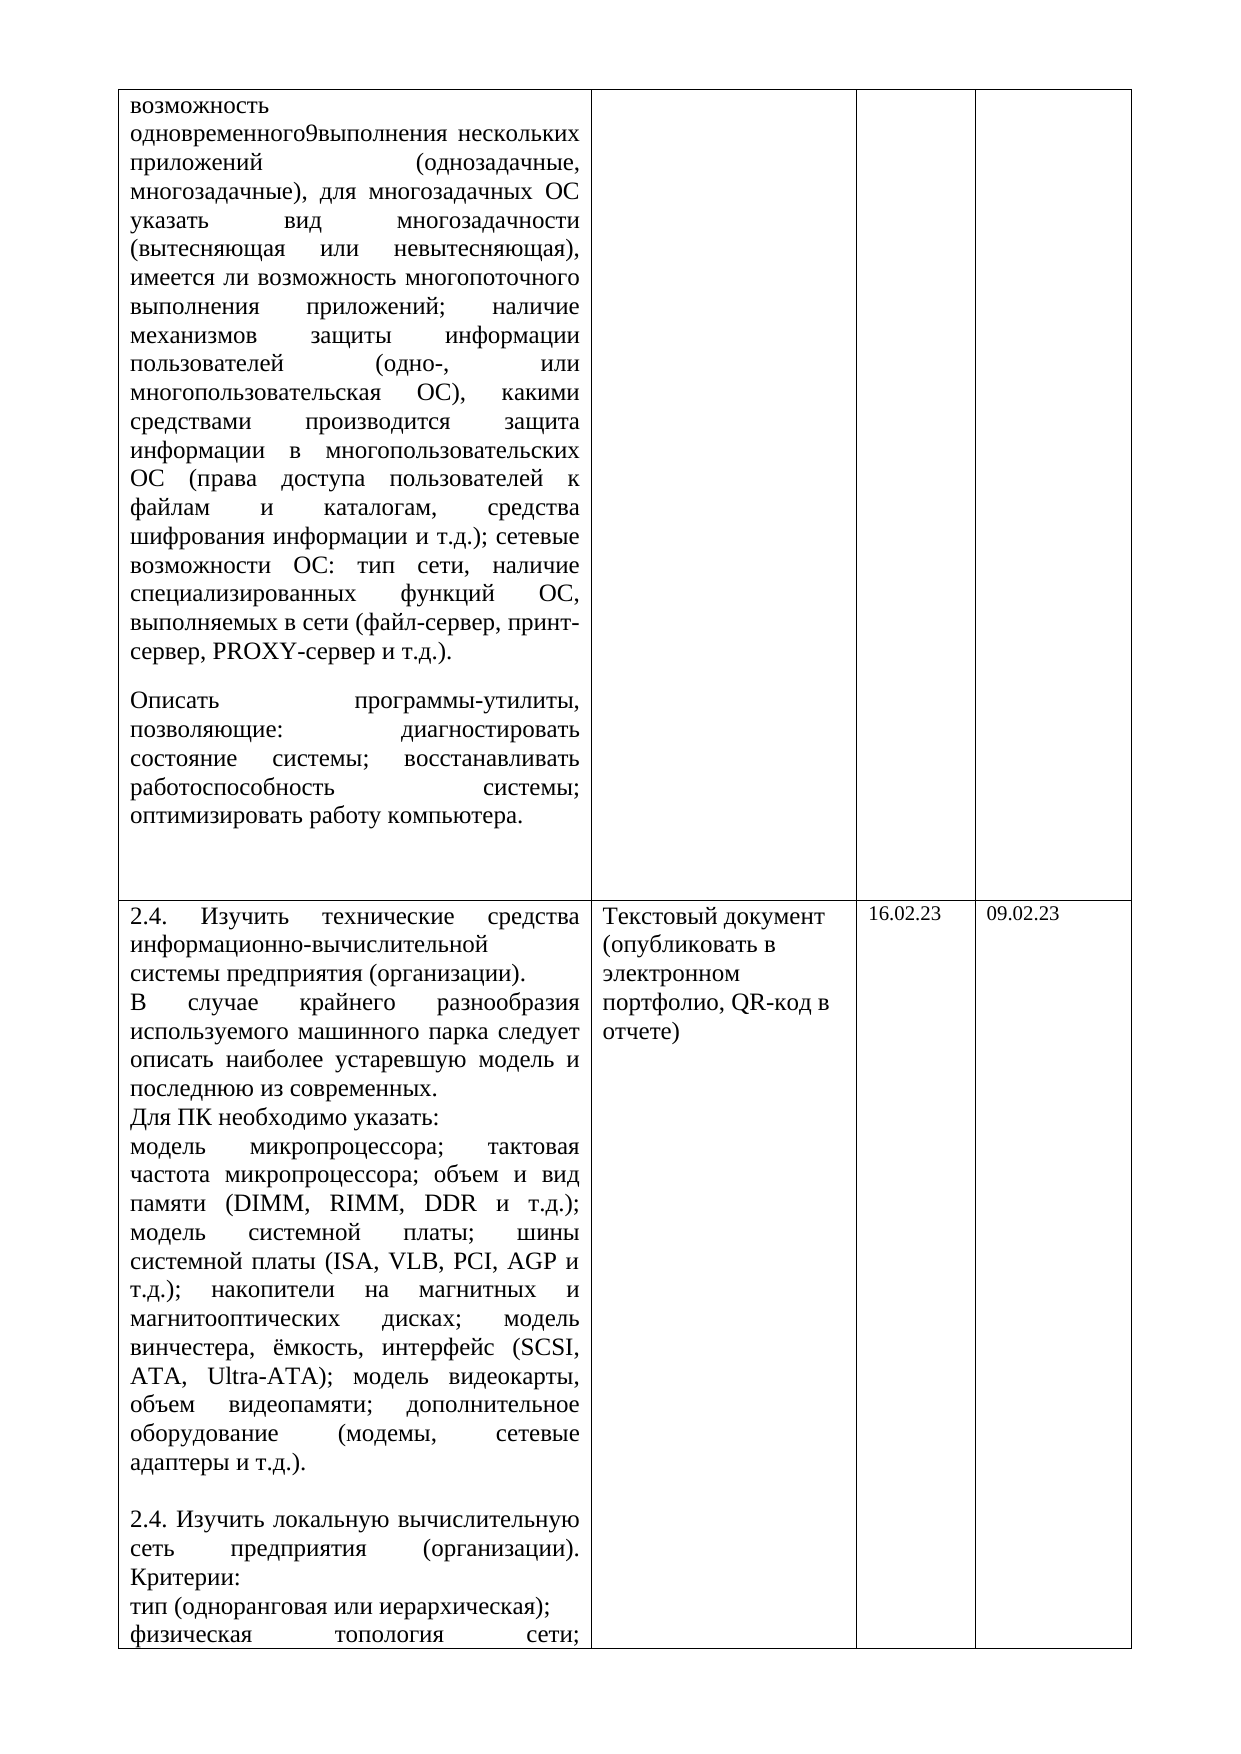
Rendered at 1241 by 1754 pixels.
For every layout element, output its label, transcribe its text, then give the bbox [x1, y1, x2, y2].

table_cell 09.02.23 [976, 901, 1131, 1648]
table_cell 2.4. Изучить технические средства информационно-вычислительной системы предприятия (организации). В случае крайнего разнообразия используемого машинного парка следует описать наиболее устаревшую модель и последнюю из современных. Для ПК необходимо указать: модель микропроцессора; тактовая частота микропроцессора; объем и вид памяти (DIMM, RIMM, DDR и т.д.); модель системной платы; шины системной платы (ISA, VLB, PCI, AGP и т.д.); накопители на магнитных и магнитооптических дисках; модель винчестера, ёмкость, интерфейс (SCSI, ATA, Ultra-ATA); модель видеокарты, объем видеопамяти; дополнительное оборудование (модемы, сетевые адаптеры и т.д.). 2.4. Изучить локальную вычислительную сеть предприятия (организации). Критерии: тип (одноранговая или иерархическая); физическая топология сети; оборудование, использованное для построения сети (адаптеры, концентраторы, маршрутизаторы, коммутаторы, кабель и т.д.); протоколы, задействованные в сети (TCP/IP, IPX/SPX, NETBEUI и т.д.); Также необходимо описать сервер сети, по пунктам, аналогично описанию ПК (см. предыдущее задание). [119, 901, 591, 1648]
table_cell Текстовый документ (опубликовать в электронном портфолио, QR-код в отчете) [592, 901, 856, 1648]
table_cell 16.02.23 [857, 901, 975, 1648]
